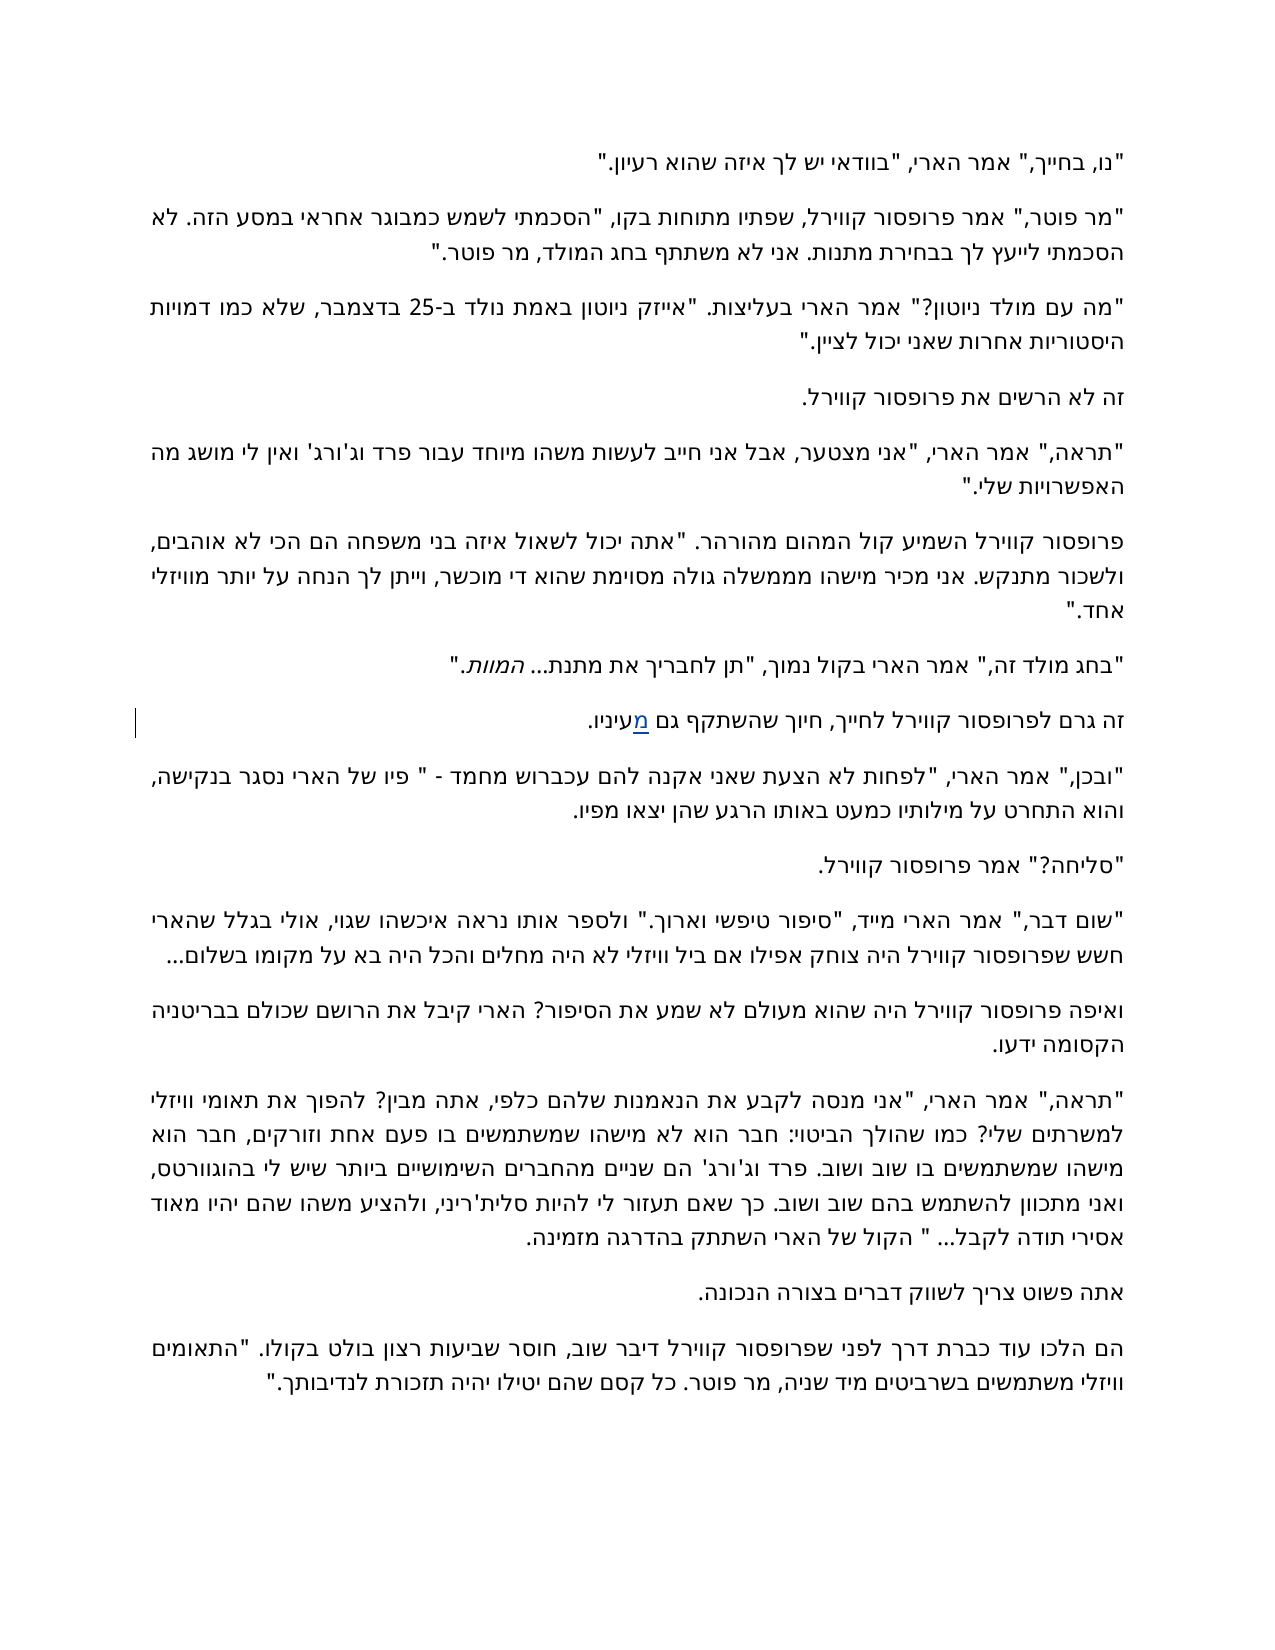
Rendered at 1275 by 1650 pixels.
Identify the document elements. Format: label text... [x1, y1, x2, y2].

text אתה פשוט צריך לשווק דברים בצורה הנכונה. [150, 1280, 1125, 1310]
text "מה עם מולד ניוטון?" אמר הארי בעליצות. "אייזק ניוטון באמת נולד ב-25 בדצמבר, שלא כמו דמויות היסטוריות אחרות שאני יכול לציין." [150, 295, 1125, 359]
text "תראה," אמר הארי, "אני מצטער, אבל אני חייב לעשות משהו מיוחד עבור פרד וג'ורג' ואין לי מושג מה האפשרויות שלי." [150, 439, 1125, 504]
text "תראה," אמר הארי, "אני מנסה לקבע את הנאמנות שלהם כלפי, אתה מבין? להפוך את תאומי וויזלי למשרתים שלי? כמו שהולך הביטוי: חבר הוא לא מישהו שמשתמשים בו פעם אחת וזורקים, חבר הוא מישהו שמשתמשים בו שוב ושוב. פרד וג'ורג' הם שניים מהחברים השימושיים ביותר שיש לי בהוגוורטס, ואני מתכוון להשתמש בהם שוב ושוב. כך שאם תעזור לי להיות סלית'ריני, ולהציע משהו שהם יהיו מאוד אסירי תודה לקבל… " הקול של הארי השתתק בהדרגה מזמינה. [150, 1087, 1125, 1255]
text זה גרם לפרופסור קווירל לחייך, חיוך שהשתקף גם עיניו. [150, 708, 1125, 738]
text "בחג מולד זה," אמר הארי בקול נמוך, "תן לחבריך את מתנת… המוות." [150, 653, 1125, 683]
text "סליחה?" אמר פרופסור קווירל. [150, 853, 1125, 883]
text הם הלכו עוד כברת דרך לפני שפרופסור קווירל דיבר שוב, חוסר שביעות רצון בולט בקולו. "התאומים וויזלי משתמשים בשרביטים מיד שניה, מר פוטר. כל קסם שהם יטילו יהיה תזכורת לנדיבותך." [150, 1335, 1125, 1400]
text "מר פוטר," אמר פרופסור קווירל, שפתיו מתוחות בקו, "הסכמתי לשמש כמבוגר אחראי במסע הזה. לא הסכמתי לייעץ לך בבחירת מתנות. אני לא משתתף בחג המולד, מר פוטר." [150, 205, 1125, 269]
text זה לא הרשים את פרופסור קווירל. [150, 384, 1125, 414]
text פרופסור קווירל השמיע קול המהום מהורהר. "אתה יכול לשאול איזה בני משפחה הם הכי לא אוהבים, ולשכור מתנקש. אני מכיר מישהו מממשלה גולה מסוימת שהוא די מוכשר, וייתן לך הנחה על יותר מוויזלי אחד." [150, 529, 1125, 628]
text ואיפה פרופסור קווירל היה שהוא מעולם לא שמע את הסיפור? הארי קיבל את הרושם שכולם בבריטניה הקסומה ידעו. [150, 998, 1125, 1062]
text "שום דבר," אמר הארי מייד, "סיפור טיפשי וארוך." ולספר אותו נראה איכשהו שגוי, אולי בגלל שהארי חשש שפרופסור קווירל היה צוחק אפילו אם ביל וויזלי לא היה מחלים והכל היה בא על מקומו בשלום… [150, 908, 1125, 973]
text "ובכן," אמר הארי, "לפחות לא הצעת שאני אקנה להם עכברוש מחמד - " פיו של הארי נסגר בנקישה, והוא התחרט על מילותיו כמעט באותו הרגע שהן יצאו מפיו. [150, 763, 1125, 828]
text "נו, בחייך," אמר הארי, "בוודאי יש לך איזה שהוא רעיון." [150, 150, 1125, 180]
